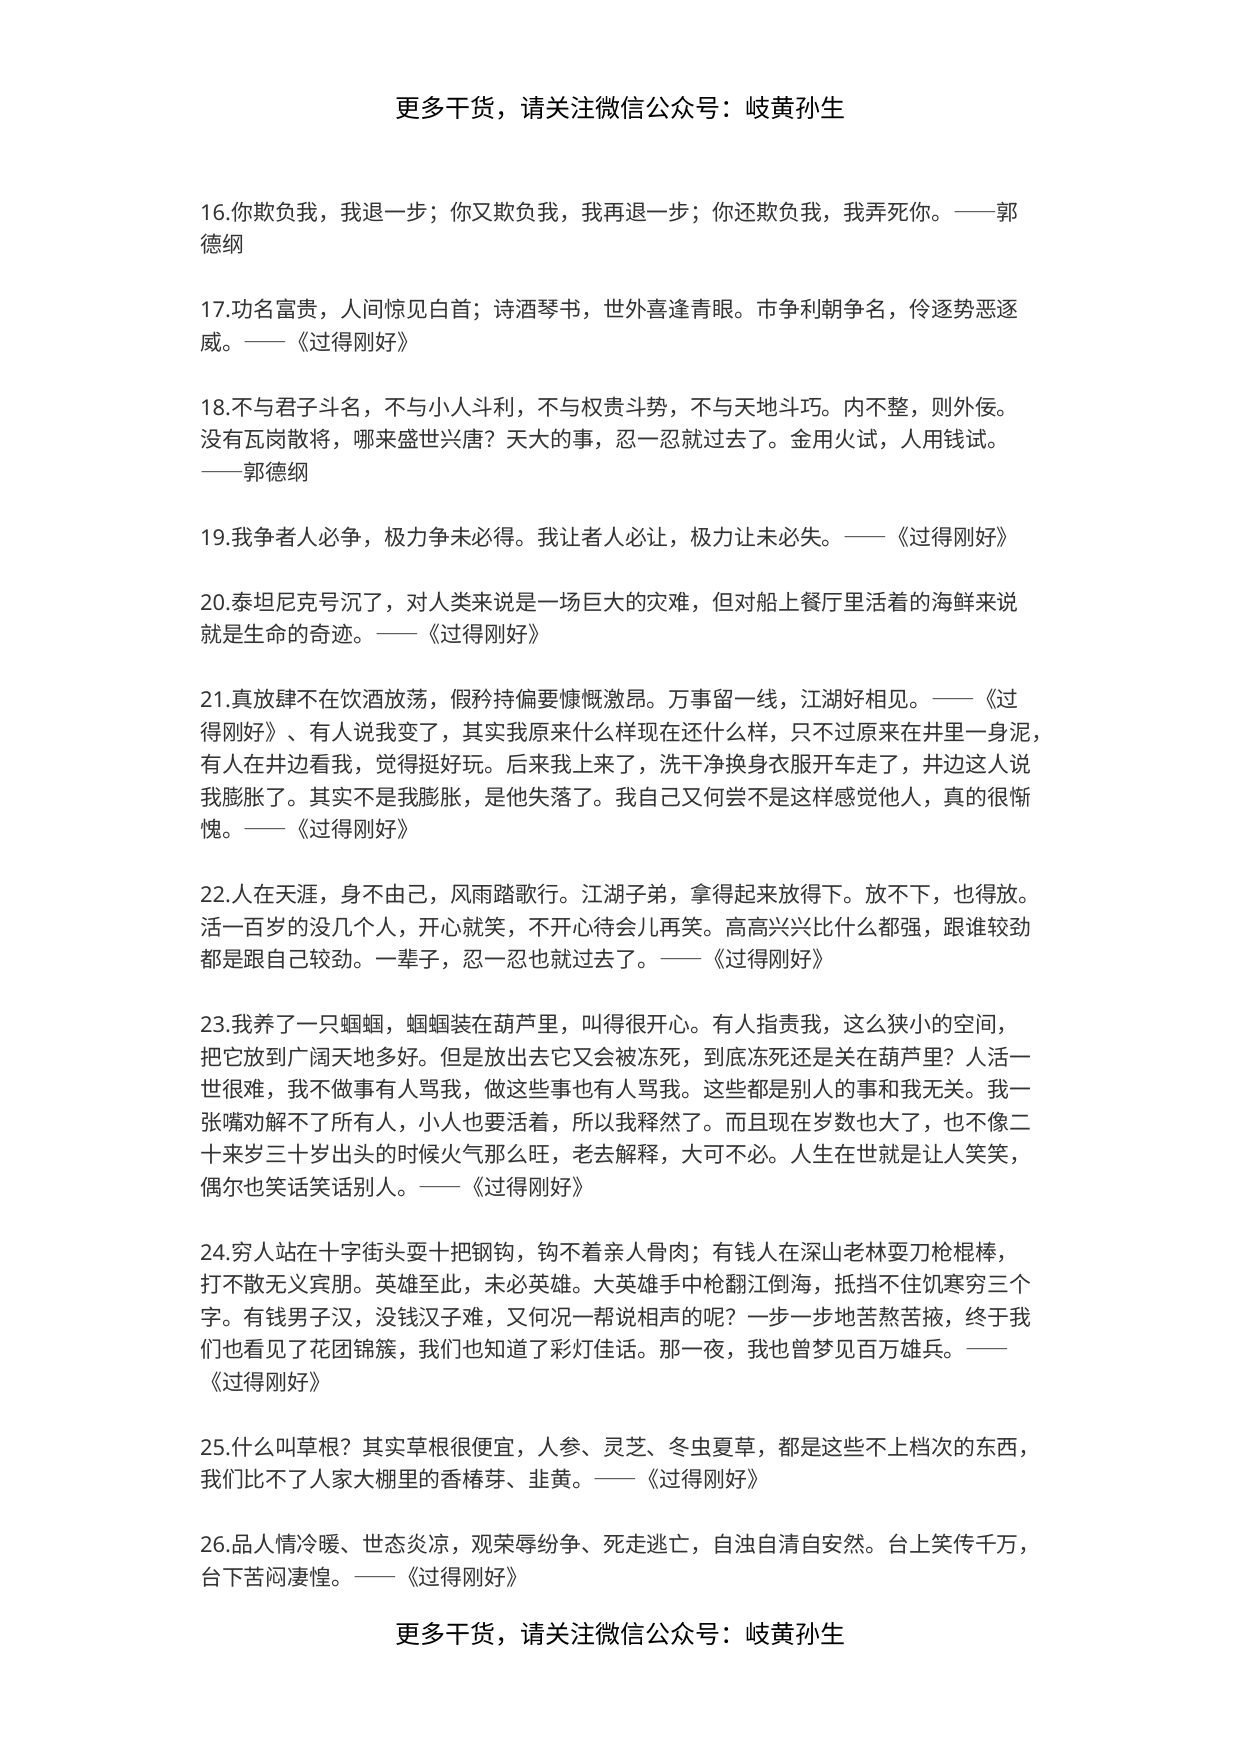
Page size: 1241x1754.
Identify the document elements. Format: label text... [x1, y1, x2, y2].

text 23.我养了一只蝈蝈，蝈蝈装在葫芦里，叫得很开心。有人指责我，这么狭小的空间，把它放到广阔天地多好。但是放出去它又会被冻死，到底冻死还是关在葫芦里？人活一世很难，我不做事有人骂我，做这些事也有人骂我。这些都是别人的事和我无关。我一张嘴劝解不了所有人，小人也要活着，所以我释然了。而且现在岁数也大了，也不像二十来岁三十岁出头的时候火气那么旺，老去解释，大可不必。人生在世就是让人笑笑，偶尔也笑话笑话别人。——《过得刚好》 [200, 1007, 1040, 1202]
text 26.品人情冷暖、世态炎凉，观荣辱纷争、死走逃亡，自浊自清自安然。台上笑传千万，台下苦闷凄惶。——《过得刚好》 [200, 1527, 1040, 1592]
text 21.真放肆不在饮酒放荡，假矜持偏要慷慨激昂。万事留一线，江湖好相见。——《过得刚好》、有人说我变了，其实我原来什么样现在还什么样，只不过原来在井里一身泥，有人在井边看我，觉得挺好玩。后来我上来了，洗干净换身衣服开车走了，井边这人说我膨胀了。其实不是我膨胀，是他失落了。我自己又何尝不是这样感觉他人，真的很惭愧。——《过得刚好》 [200, 682, 1040, 715]
text 22.人在天涯，身不由己，风雨踏歌行。江湖子弟，拿得起来放得下。放不下，也得放。活一百岁的没几个人，开心就笑，不开心待会儿再笑。高高兴兴比什么都强，跟谁较劲都是跟自己较劲。一辈子，忍一忍也就过去了。——《过得刚好》 [200, 877, 1040, 974]
text 18.不与君子斗名，不与小人斗利，不与权贵斗势，不与天地斗巧。内不整，则外佞。没有瓦岗散将，哪来盛世兴唐？天大的事，忍一忍就过去了。金用火试，人用钱试。——郭德纲 [200, 389, 1040, 487]
text 17.功名富贵，人间惊见白首；诗酒琴书，世外喜逢青眼。巿争利朝争名，伶逐势恶逐威。——《过得刚好》 [200, 292, 1040, 357]
text 20.泰坦尼克号沉了，对人类来说是一场巨大的灾难，但对船上餐厅里活着的海鲜来说就是生命的奇迹。——《过得刚好》 [200, 584, 1040, 649]
text 19.我争者人必争，极力争未必得。我让者人必让，极力让未必失。——《过得刚好》 [200, 519, 1040, 552]
text 24.穷人站在十字街头耍十把钢钩，钩不着亲人骨肉；有钱人在深山老林耍刀枪棍棒，打不散无义宾朋。英雄至此，未必英雄。大英雄手中枪翻江倒海，抵挡不住饥寒穷三个字。有钱男子汉，没钱汉子难，又何况一帮说相声的呢？一步一步地苦熬苦掖，终于我们也看见了花团锦簇，我们也知道了彩灯佳话。那一夜，我也曾梦见百万雄兵。——《过得刚好》 [200, 1234, 1040, 1397]
text 25.什么叫草根？其实草根很便宜，人参、灵芝、冬虫夏草，都是这些不上档次的东西，我们比不了人家大棚里的香椿芽、韭黄。——《过得刚好》 [200, 1429, 1040, 1494]
text 16.你欺负我，我退一步；你又欺负我，我再退一步；你还欺负我，我弄死你。——郭德纲 [200, 194, 1040, 259]
text 21.真放肆不在饮酒放荡，假矜持偏要慷慨激昂。万事留一线，江湖好相见。——《过得刚好》、有人说我变了，其实我原来什么样现在还什么样，只不过原来在井里一身泥，有人在井边看我，觉得挺好玩。后来我上来了，洗干净换身衣服开车走了，井边这人说我膨胀了。其实不是我膨胀，是他失落了。我自己又何尝不是这样感觉他人，真的很惭愧。——《过得刚好》 [200, 747, 1040, 844]
